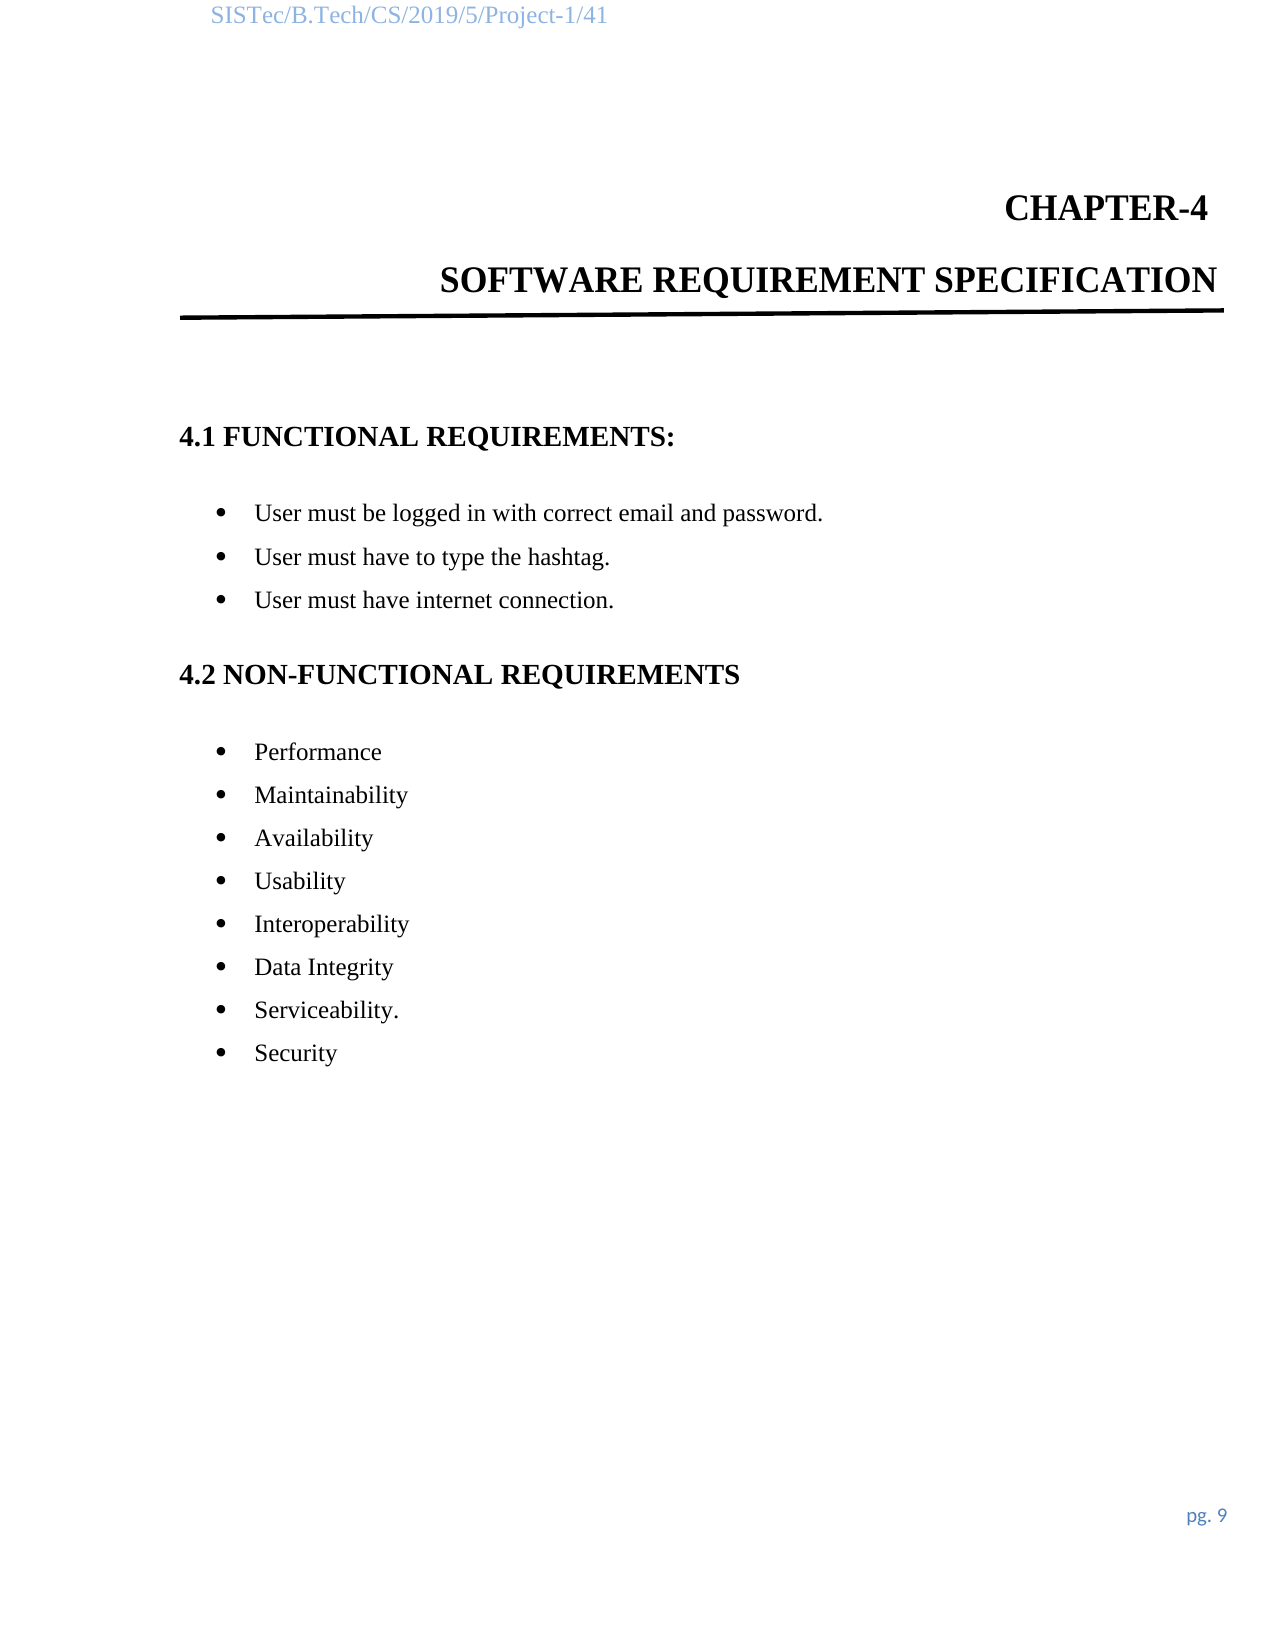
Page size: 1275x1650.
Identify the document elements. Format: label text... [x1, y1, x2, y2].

subtitle SOFTWARE REQUIREMENT SPECIFICATION [329, 258, 1227, 301]
list Availability [217, 823, 1227, 852]
list Security [217, 1038, 1227, 1067]
list User must have to type the hashtag. [217, 542, 1227, 570]
list User must be logged in with correct email and password. [217, 498, 1227, 527]
subtitle 4.2 NON-FUNCTIONAL REQUIREMENTS [179, 657, 1227, 691]
list Usability [217, 866, 1227, 895]
list Maintainability [217, 780, 1227, 808]
list Performance [217, 737, 1227, 765]
subtitle 4.1 FUNCTIONAL REQUIREMENTS: [179, 419, 1227, 453]
subtitle CHAPTER-4 [929, 185, 1227, 228]
list Interoperability [217, 909, 1227, 938]
list Serviceability. [217, 995, 1227, 1024]
list User must have internet connection. [217, 585, 1227, 613]
list Data Integrity [217, 952, 1227, 981]
